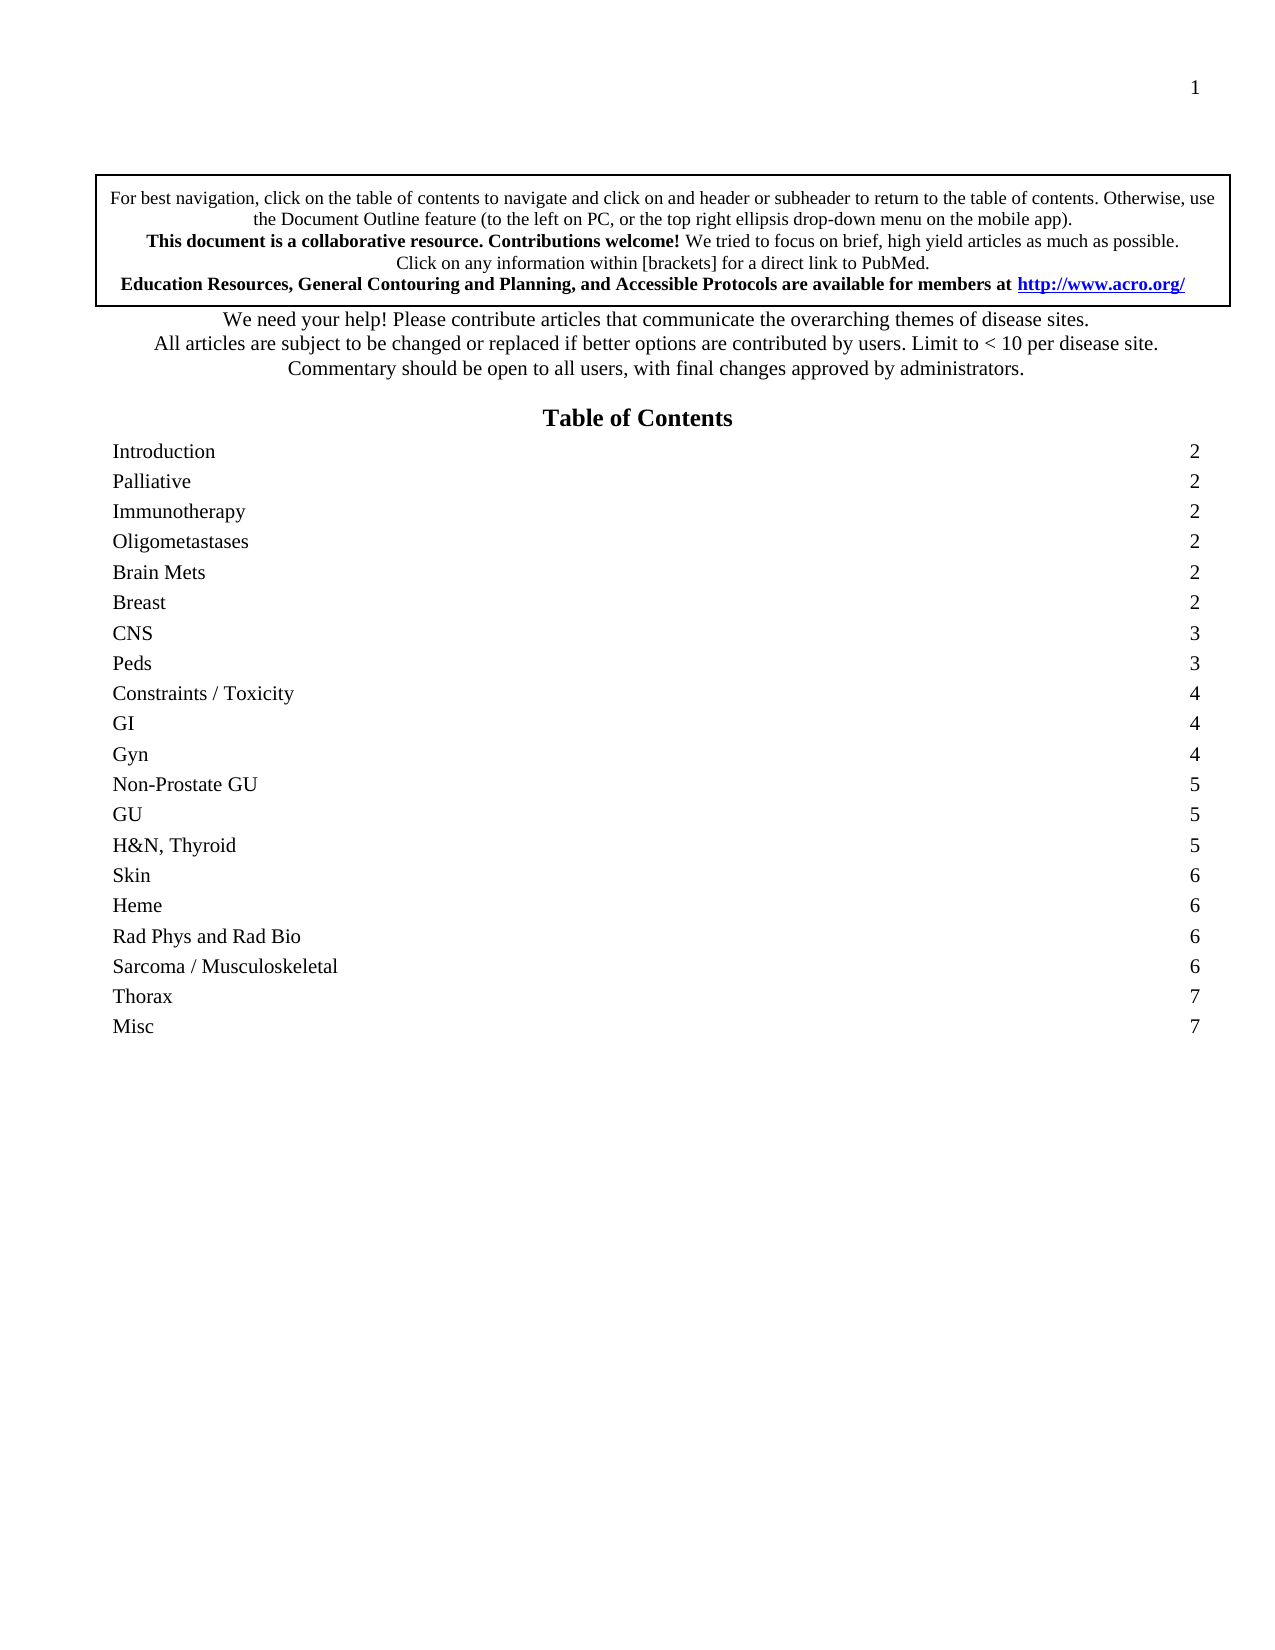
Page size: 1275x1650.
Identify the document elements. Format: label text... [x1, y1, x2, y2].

text Commentary should be open to all users, with final changes approved by administrators. [112, 355, 1200, 379]
table_header For best navigation, click on the table of contents to navigate and click on and header or subheader to return to the table of contents. Otherwise, use the Document Outline feature (to the left on PC, or the top right ellipsis drop-down menu on the mobile app). This document is a collaborative resource. Contributions welcome! We tried to focus on brief, high yield articles as much as possible. Click on any information within [brackets] for a direct link to PubMed. Education Resources, General Contouring and Planning, and Accessible Protocols are available for members at http://www.acro.org/ [97, 176, 1229, 305]
text All articles are subject to be changed or replaced if better options are contributed by users. Limit to < 10 per disease site. [112, 331, 1200, 355]
text We need your help! Please contribute articles that communicate the overarching themes of disease sites. [112, 307, 1200, 331]
subtitle Table of Contents [75, 403, 1200, 432]
